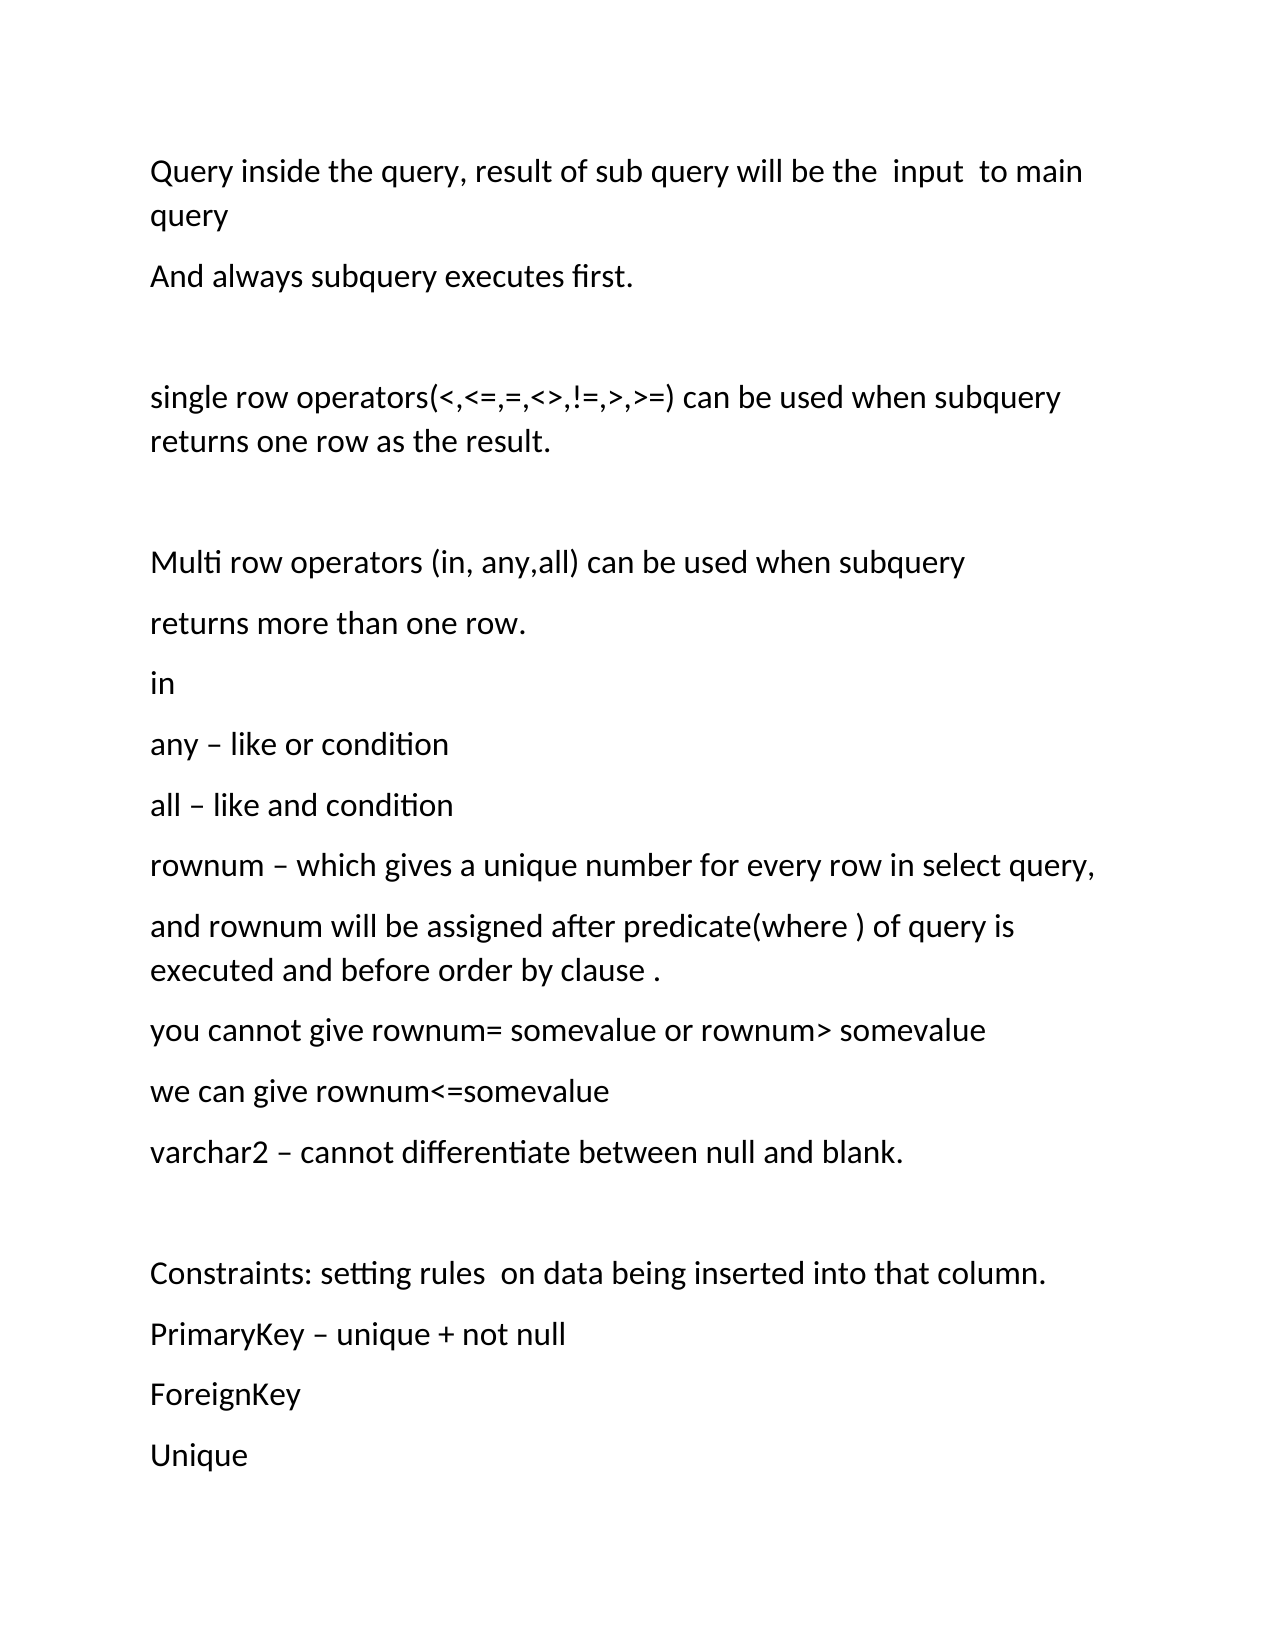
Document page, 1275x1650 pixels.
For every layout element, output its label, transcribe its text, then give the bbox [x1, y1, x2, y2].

text in [150, 662, 1125, 703]
text rownum – which gives a unique number for every row in select query, [150, 844, 1125, 885]
text returns more than one row. [150, 602, 1125, 642]
text and rownum will be assigned after predicate(where ) of query is executed and before order by clause . [150, 905, 1125, 989]
text all – like and condition [150, 783, 1125, 824]
text Constraints: setting rules on data being inserted into that column. [150, 1252, 1125, 1293]
text PrimaryKey – unique + not null [150, 1312, 1125, 1353]
text ForeignKey [150, 1373, 1125, 1414]
text varchar2 – cannot differentiate between null and blank. [150, 1131, 1125, 1171]
text Unique [150, 1434, 1125, 1474]
text any – like or condition [150, 723, 1125, 764]
text we can give rownum<=somevalue [150, 1070, 1125, 1111]
text you cannot give rownum= somevalue or rownum> somevalue [150, 1009, 1125, 1050]
text Query inside the query, result of sub query will be the input to main query [150, 150, 1125, 235]
text And always subquery executes first. [150, 254, 1125, 295]
text Multi row operators (in, any,all) can be used when subquery [150, 541, 1125, 582]
text single row operators(<,<=,=,<>,!=,>,>=) can be used when subquery returns one row as the result. [150, 376, 1125, 461]
